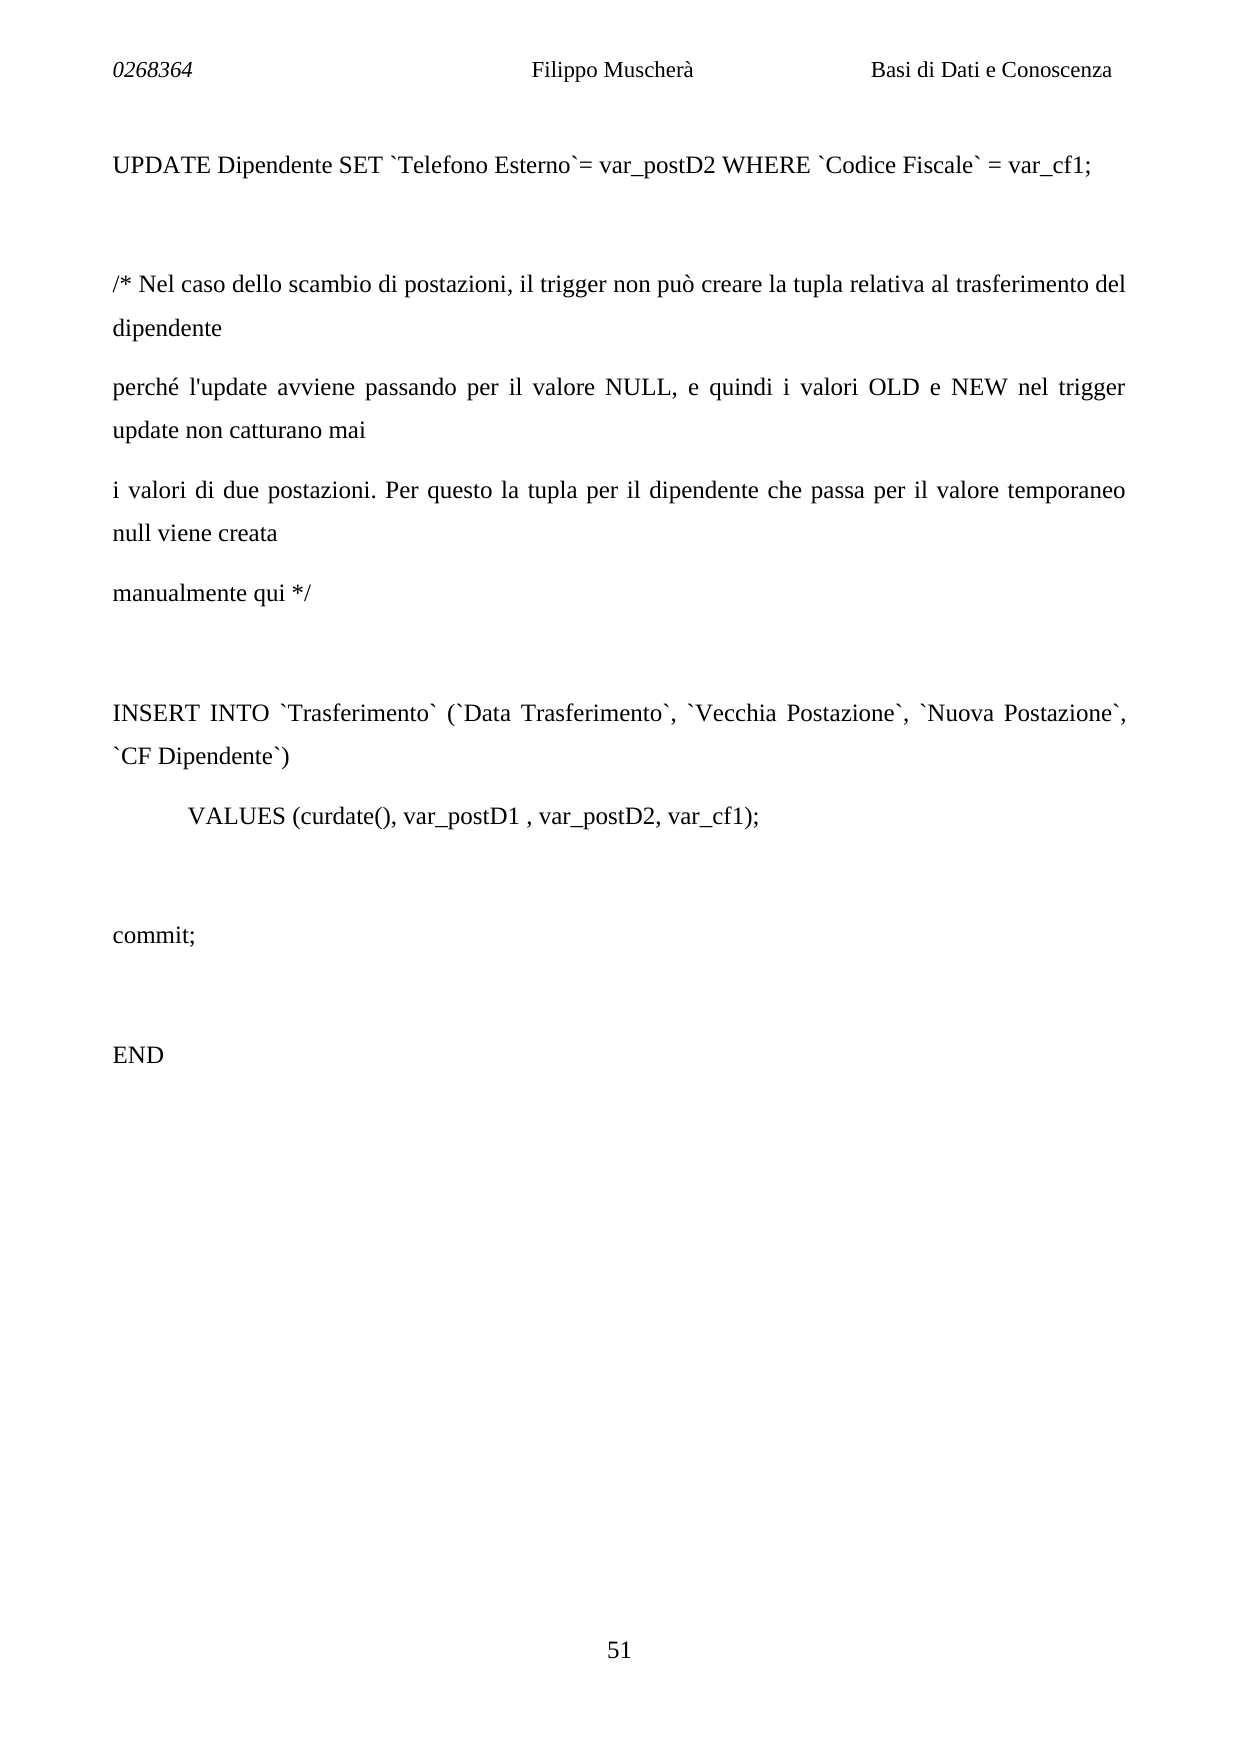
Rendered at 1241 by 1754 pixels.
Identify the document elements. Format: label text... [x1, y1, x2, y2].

text perché l'update avviene passando per il valore NULL, e quindi i valori OLD e NEW nel trigger update non catturano mai [112, 372, 1128, 444]
text END [112, 1040, 1128, 1069]
text INSERT INTO `Trasferimento` (`Data Trasferimento`, `Vecchia Postazione`, `Nuova Postazione`, `CF Dipendente`) [112, 698, 1128, 770]
text UPDATE Dipendente SET `Telefono Esterno`= var_postD2 WHERE `Codice Fiscale` = var_cf1; [112, 150, 1128, 179]
text /* Nel caso dello scambio di postazioni, il trigger non può creare la tupla relativa al trasferimento del dipendente [112, 269, 1128, 341]
text manualmente qui */ [112, 578, 1128, 607]
text i valori di due postazioni. Per questo la tupla per il dipendente che passa per il valore temporaneo null viene creata [112, 475, 1128, 547]
text commit; [112, 920, 1128, 949]
text VALUES (curdate(), var_postD1 , var_postD2, var_cf1); [112, 801, 1128, 829]
